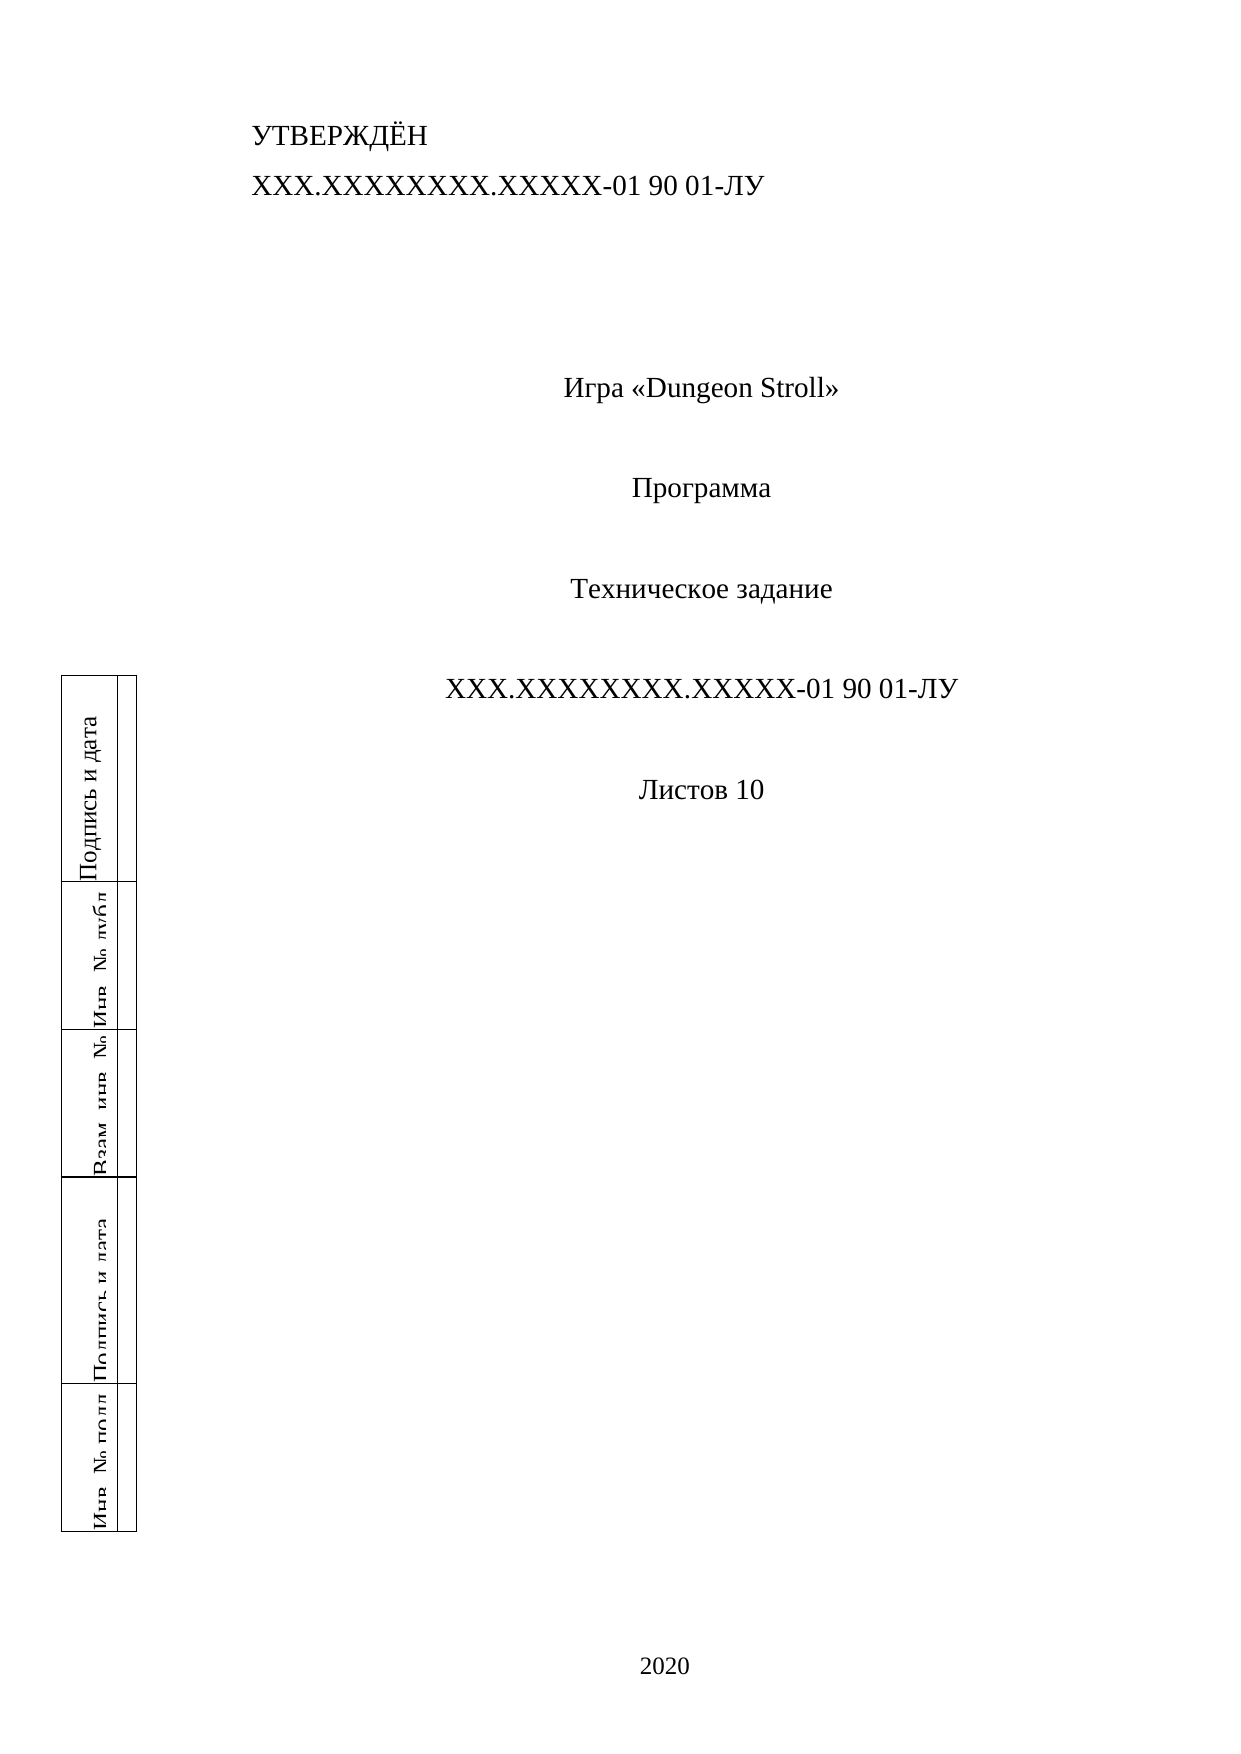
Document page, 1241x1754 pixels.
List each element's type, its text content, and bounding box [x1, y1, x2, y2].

text Игра «Dungeon Stroll» [177, 370, 1152, 403]
table_cell [118, 1178, 136, 1383]
text Листов 10 [177, 772, 1152, 806]
text Программа [177, 470, 1152, 504]
text XXX.XXXXXXXX.XXXXX-01 90 01-ЛУ [177, 672, 1152, 705]
table_header [118, 676, 136, 881]
table_cell [118, 1030, 136, 1176]
table_cell [118, 882, 136, 1029]
table_cell Инв. № подл. [62, 1384, 117, 1531]
text XXX.XXXXXXXX.XXXXX-01 90 01-ЛУ [177, 168, 1152, 202]
table_header Подпись и дата [62, 676, 117, 881]
table_cell Взам. инв. № [62, 1030, 117, 1176]
text УТВЕРЖДЁН [177, 118, 1152, 152]
table_cell Подпись и дата [62, 1178, 117, 1383]
table_cell Инв. № дубл. [62, 882, 117, 1029]
table_cell [118, 1384, 136, 1531]
text Техническое задание [177, 571, 1152, 604]
